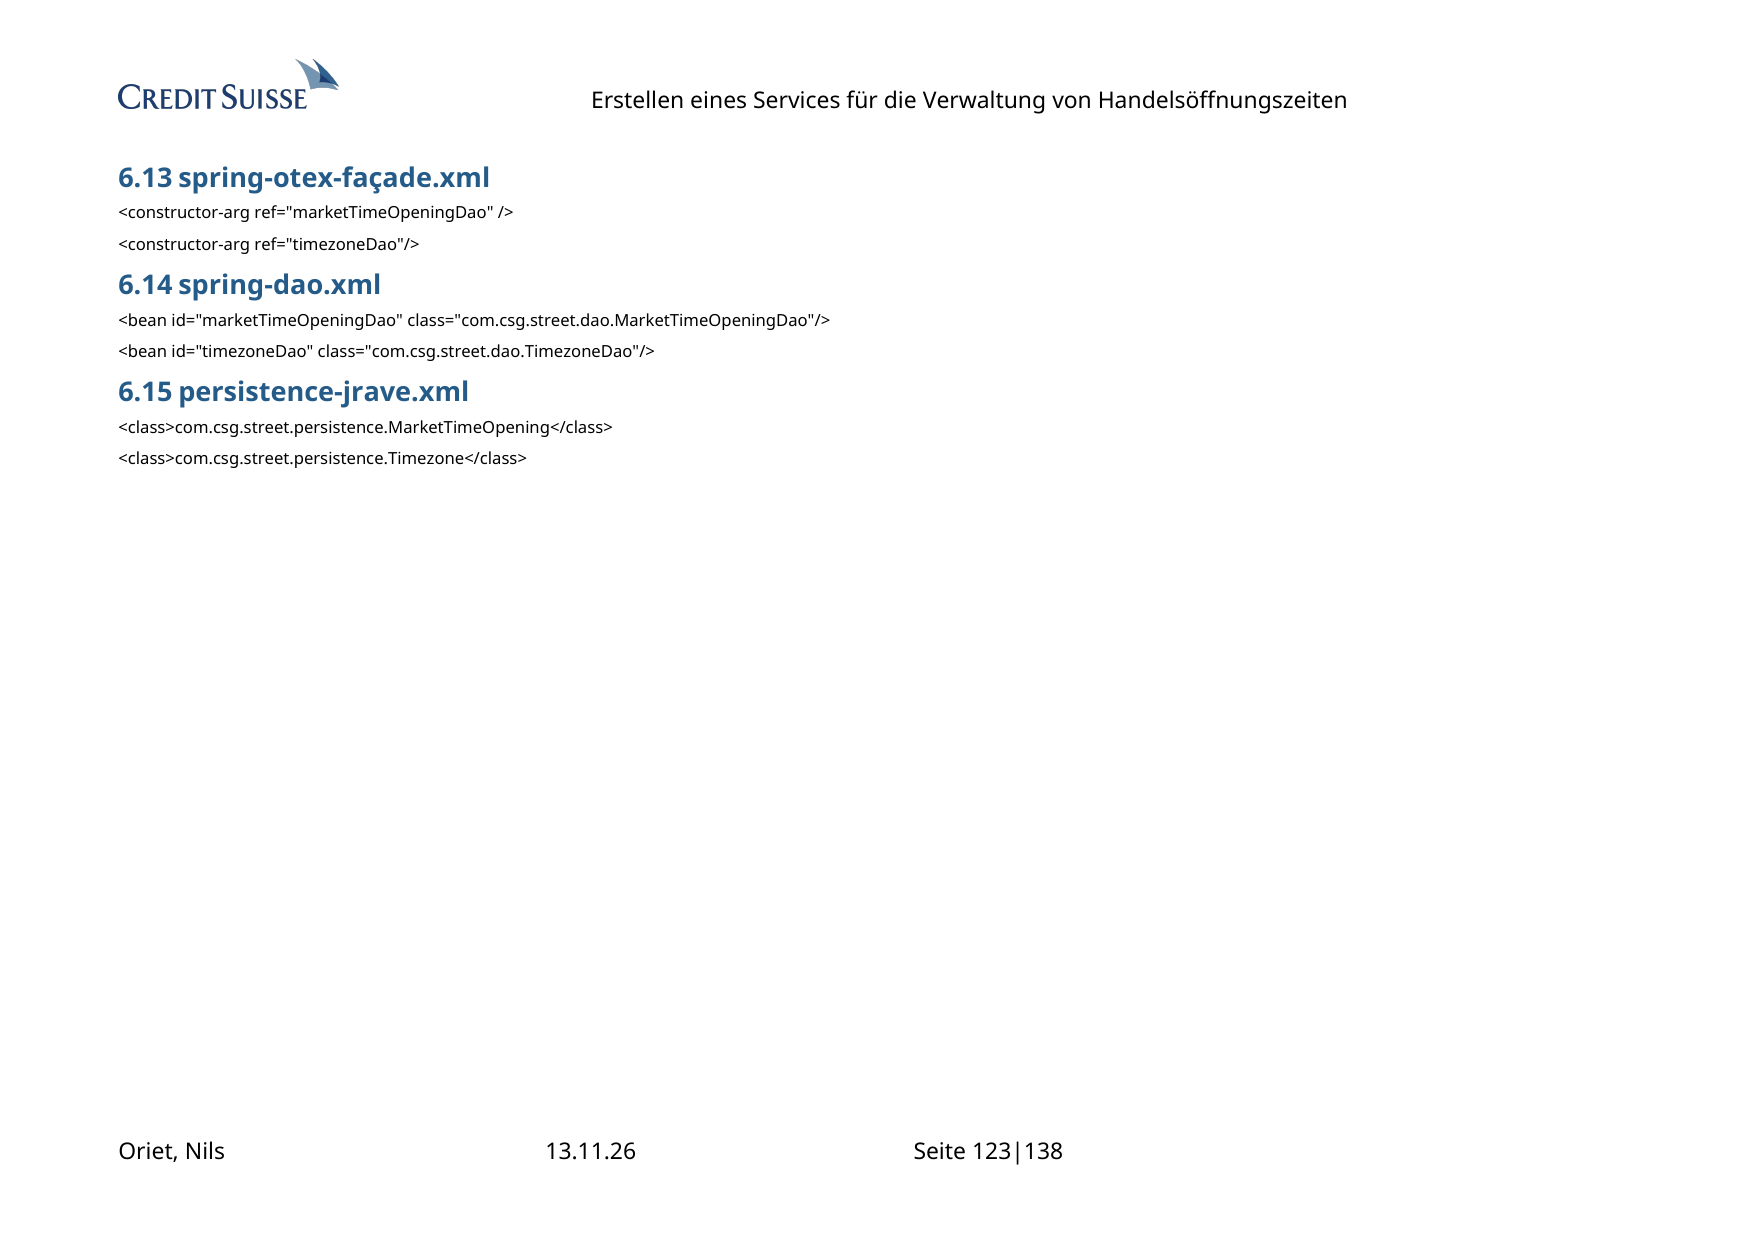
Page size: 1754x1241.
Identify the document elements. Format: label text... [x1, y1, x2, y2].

text <constructor-arg ref="timezoneDao"/> [118, 232, 1606, 255]
text <bean id="timezoneDao" class="com.csg.street.dao.TimezoneDao"/> [118, 339, 1606, 362]
subtitle spring-otex-façade.xml [118, 158, 1606, 195]
text <class>com.csg.street.persistence.MarketTimeOpening</class> [118, 416, 1606, 438]
text <class>com.csg.street.persistence.Timezone</class> [118, 447, 1606, 469]
subtitle spring-dao.xml [118, 265, 1606, 302]
picture [118, 59, 339, 109]
text <constructor-arg ref="marketTimeOpeningDao" /> [118, 201, 1606, 224]
subtitle persistence-jrave.xml [118, 373, 1606, 409]
text <bean id="marketTimeOpeningDao" class="com.csg.street.dao.MarketTimeOpeningDao"/> [118, 308, 1606, 331]
